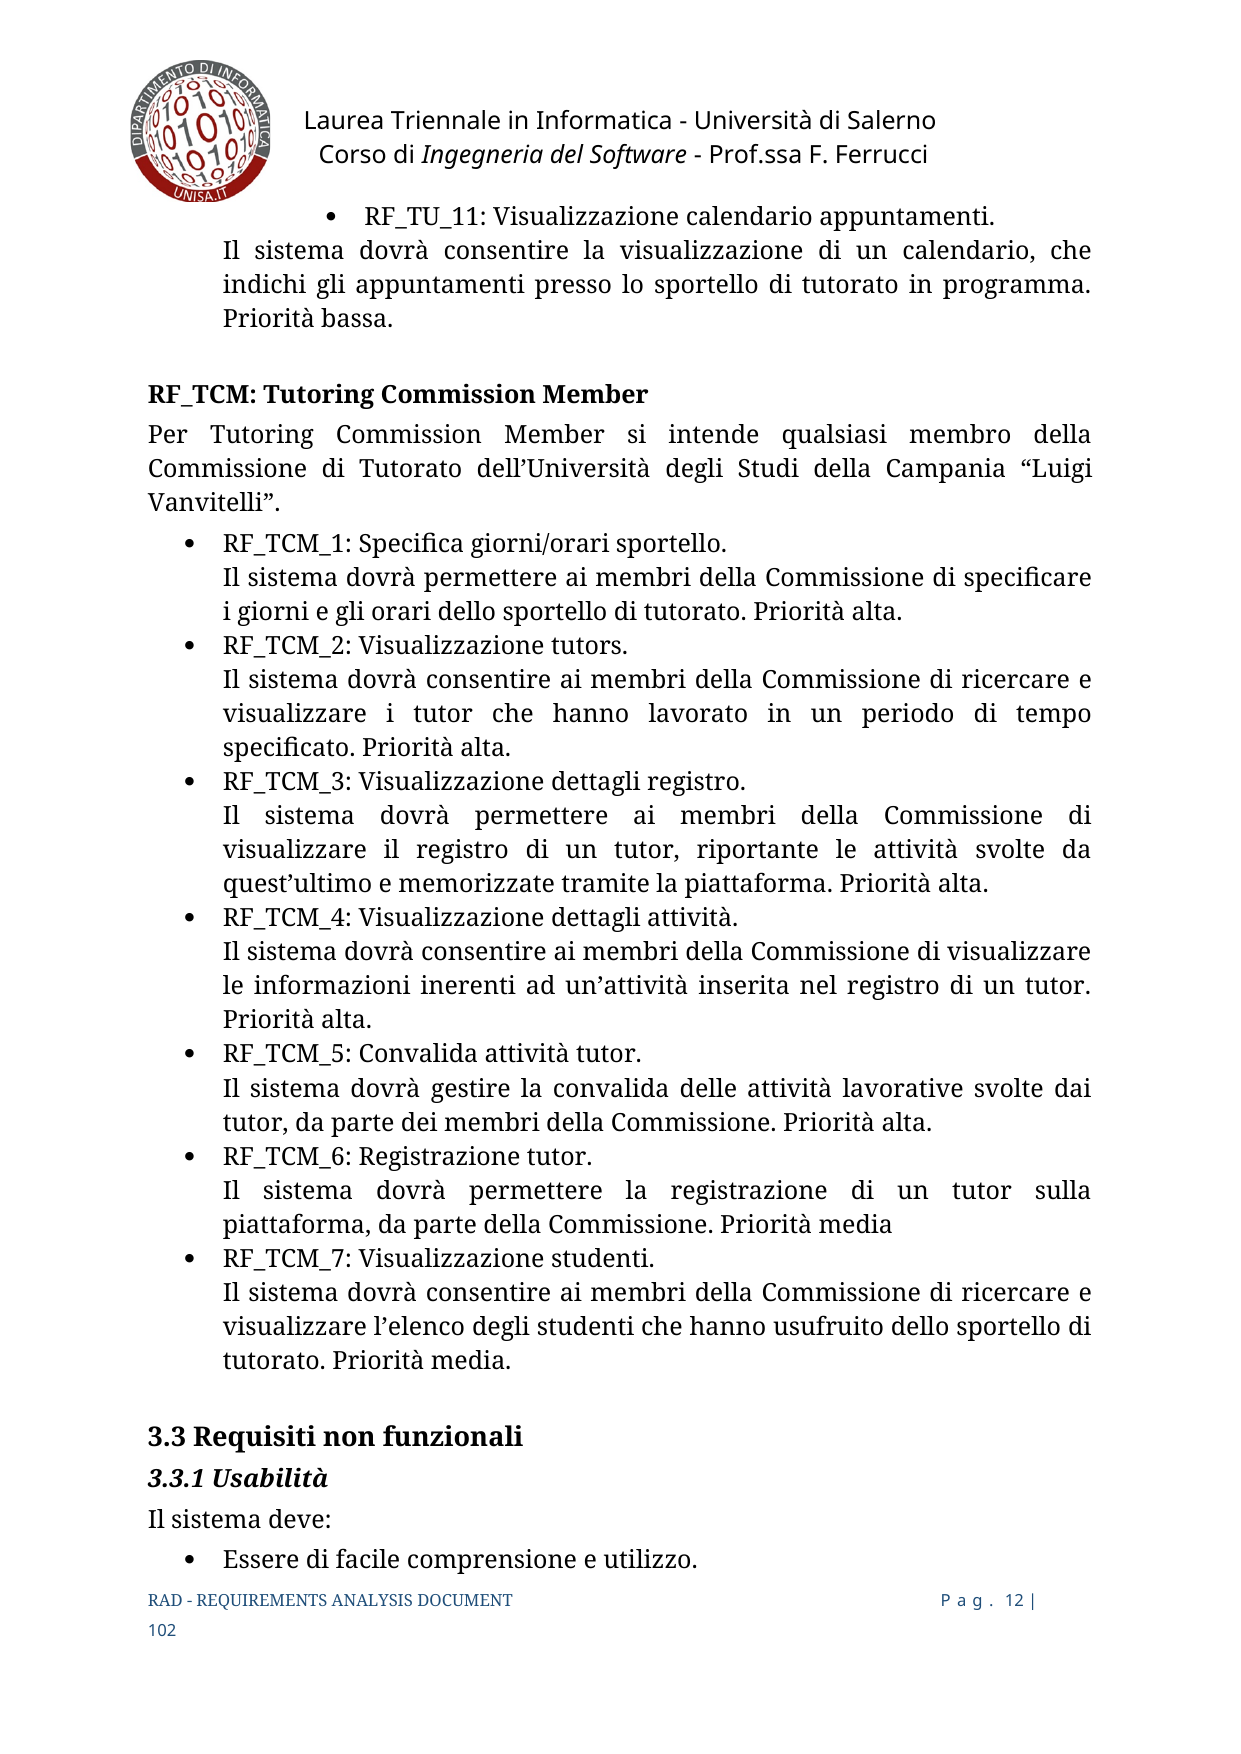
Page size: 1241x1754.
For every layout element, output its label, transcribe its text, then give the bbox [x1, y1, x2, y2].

list RF_TCM_5: Convalida attività tutor. [185, 1036, 1092, 1070]
list Il sistema dovrà consentire la visualizzazione di un calendario, che indichi gli appuntamenti presso lo sportello di tutorato in programma. Priorità bassa. [223, 233, 1092, 335]
subtitle 3.3.1 Usabilità [148, 1461, 1092, 1495]
list RF_TCM_3: Visualizzazione dettagli registro. [185, 764, 1092, 798]
list RF_TCM_2: Visualizzazione tutors. [185, 627, 1092, 661]
list RF_TCM_4: Visualizzazione dettagli attività. [185, 900, 1092, 934]
list RF_TCM_7: Visualizzazione studenti. [185, 1241, 1092, 1274]
text Per Tutoring Commission Member si intende qualsiasi membro della Commissione di Tutorato dell’Università degli Studi della Campania “Luigi Vanvitelli”. [148, 417, 1092, 519]
subtitle 3.3 Requisiti non funzionali [148, 1418, 1092, 1455]
text RF_TCM: Tutoring Commission Member [148, 376, 1092, 410]
list Il sistema dovrà permettere la registrazione di un tutor sulla piattaforma, da parte della Commissione. Priorità media [223, 1172, 1092, 1241]
list RF_TU_11: Visualizzazione calendario appuntamenti. [185, 199, 1092, 233]
list Essere di facile comprensione e utilizzo. [185, 1542, 1092, 1576]
list Il sistema dovrà permettere ai membri della Commissione di specificare i giorni e gli orari dello sportello di tutorato. Priorità alta. [223, 559, 1092, 627]
list Il sistema dovrà consentire ai membri della Commissione di ricercare e visualizzare i tutor che hanno lavorato in un periodo di tempo specificato. Priorità alta. [223, 661, 1092, 764]
list Il sistema dovrà consentire ai membri della Commissione di visualizzare le informazioni inerenti ad un’attività inserita nel registro di un tutor. Priorità alta. [223, 934, 1092, 1036]
list Il sistema dovrà gestire la convalida delle attività lavorative svolte dai tutor, da parte dei membri della Commissione. Priorità alta. [223, 1070, 1092, 1138]
list RF_TCM_1: Specifica giorni/orari sportello. [185, 525, 1092, 559]
list RF_TCM_6: Registrazione tutor. [185, 1138, 1092, 1172]
picture [129, 60, 271, 201]
list Il sistema dovrà consentire ai membri della Commissione di ricercare e visualizzare l’elenco degli studenti che hanno usufruito dello sportello di tutorato. Priorità media. [223, 1274, 1092, 1377]
list Il sistema dovrà permettere ai membri della Commissione di visualizzare il registro di un tutor, riportante le attività svolte da quest’ultimo e memorizzate tramite la piattaforma. Priorità alta. [223, 798, 1092, 900]
text Il sistema deve: [148, 1502, 1092, 1536]
